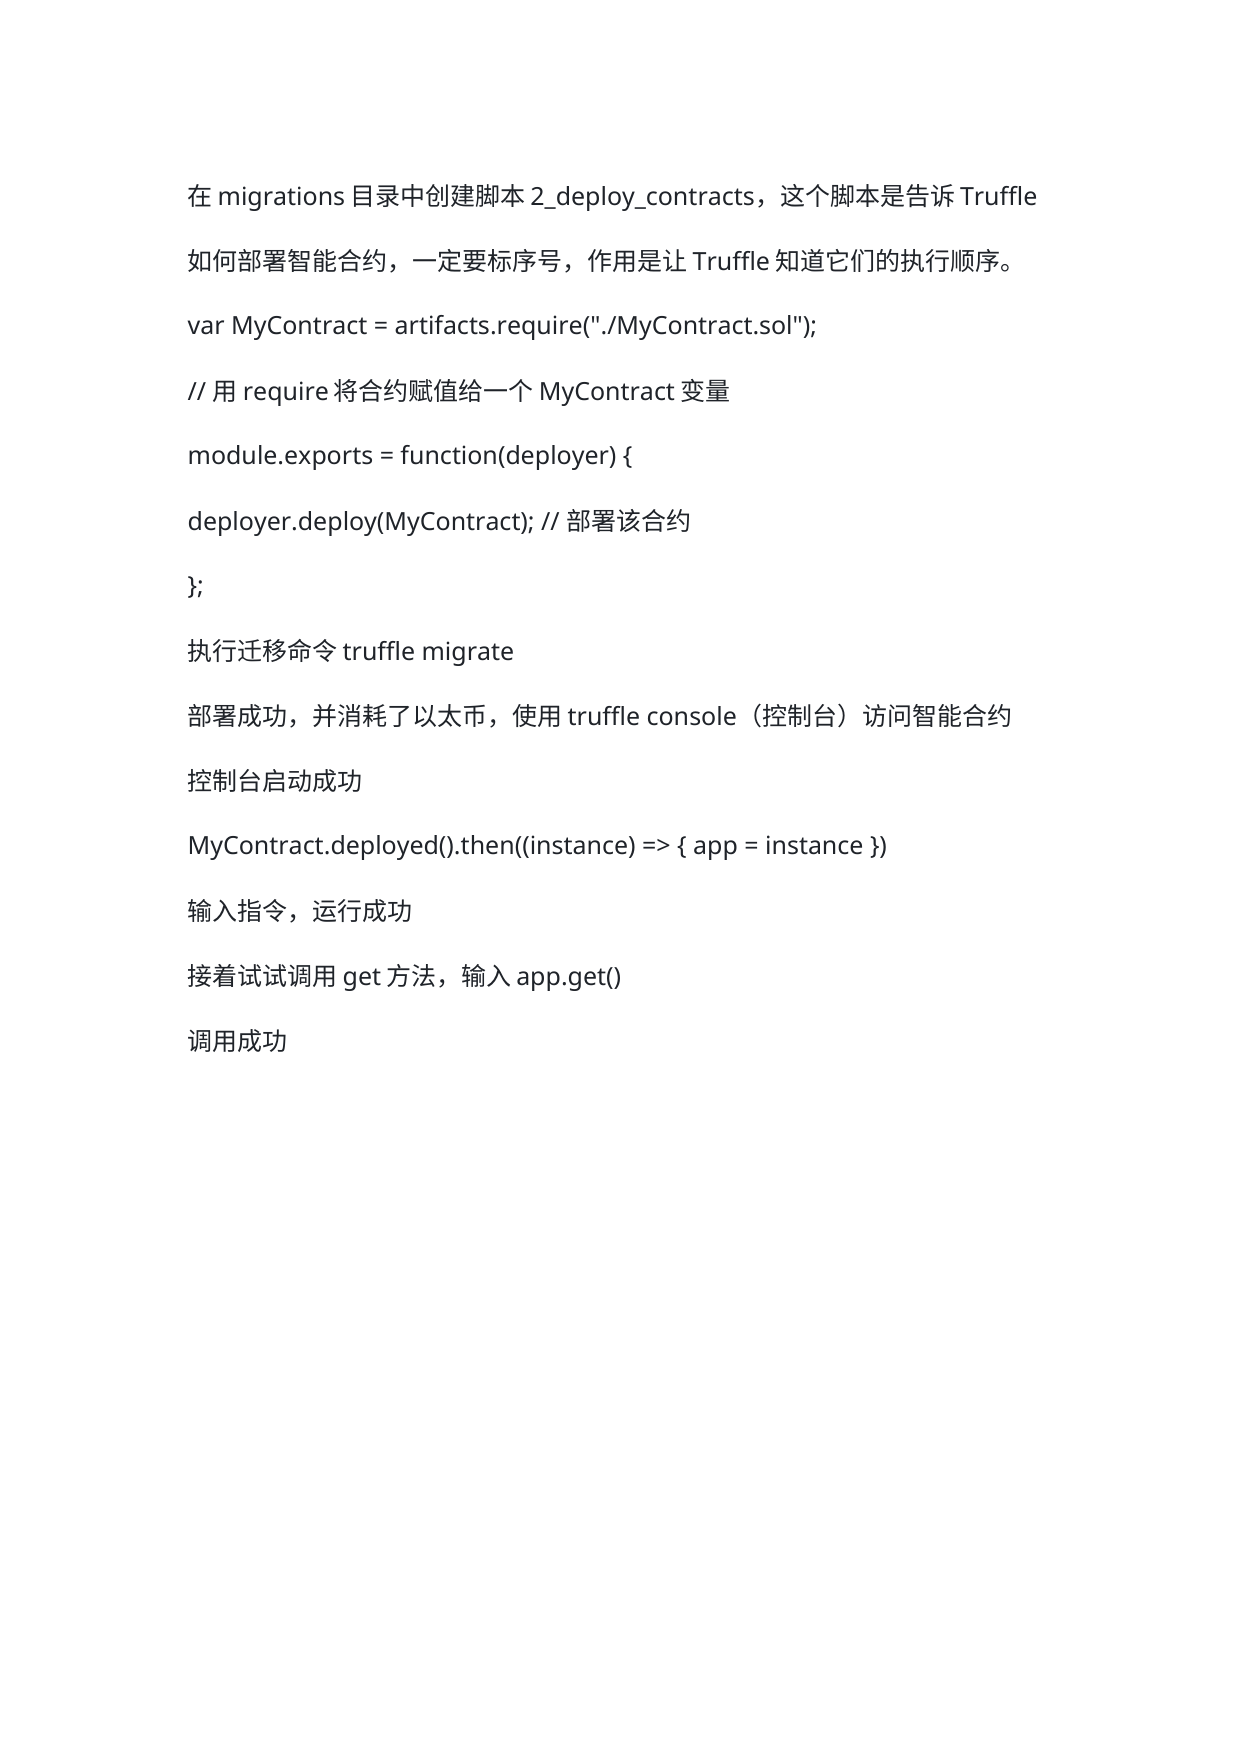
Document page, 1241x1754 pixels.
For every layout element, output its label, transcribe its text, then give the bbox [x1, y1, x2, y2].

text 部署成功，并消耗了以太币，使用truffle console（控制台）访问智能合约 [187, 682, 1053, 747]
text // 用require将合约赋值给一个MyContract变量 [187, 357, 1053, 422]
text 调用成功 [187, 1007, 1053, 1072]
text 在migrations目录中创建脚本2_deploy_contracts，这个脚本是告诉Truffle如何部署智能合约，一定要标序号，作用是让Truffle知道它们的执行顺序。 [187, 162, 1053, 292]
text deployer.deploy(MyContract); // 部署该合约 [187, 487, 1053, 552]
text 控制台启动成功 [187, 747, 1053, 812]
text 执行迁移命令truffle migrate [187, 617, 1053, 682]
text 输入指令，运行成功 [187, 877, 1053, 942]
text MyContract.deployed().then((instance) => { app = instance }) [187, 812, 1053, 877]
text module.exports = function(deployer) { [187, 422, 1053, 487]
text 接着试试调用get方法，输入app.get() [187, 942, 1053, 1007]
text }; [187, 552, 1053, 617]
text var MyContract = artifacts.require("./MyContract.sol"); [187, 292, 1053, 357]
